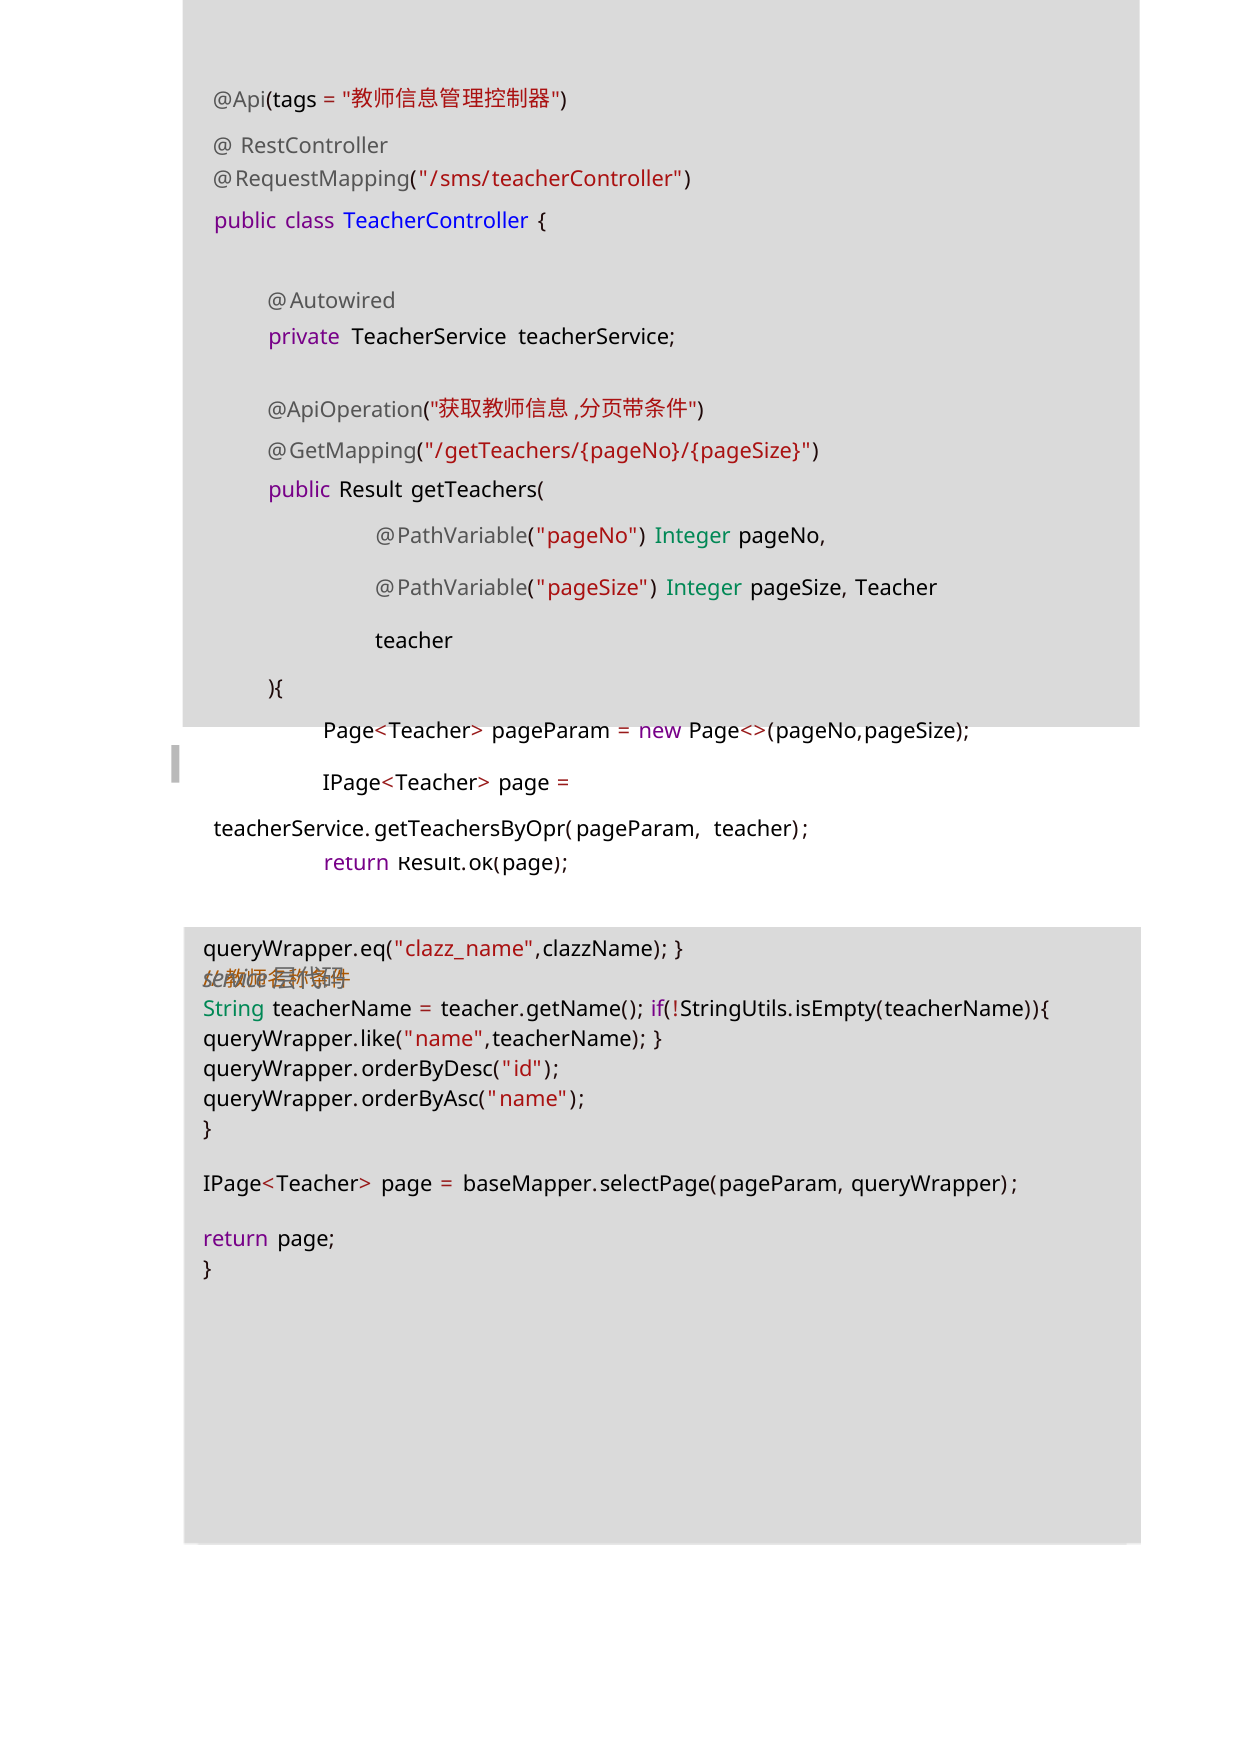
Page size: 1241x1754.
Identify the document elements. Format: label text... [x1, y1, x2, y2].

text service层代码 [202, 961, 1129, 997]
picture [183, 927, 1141, 1545]
